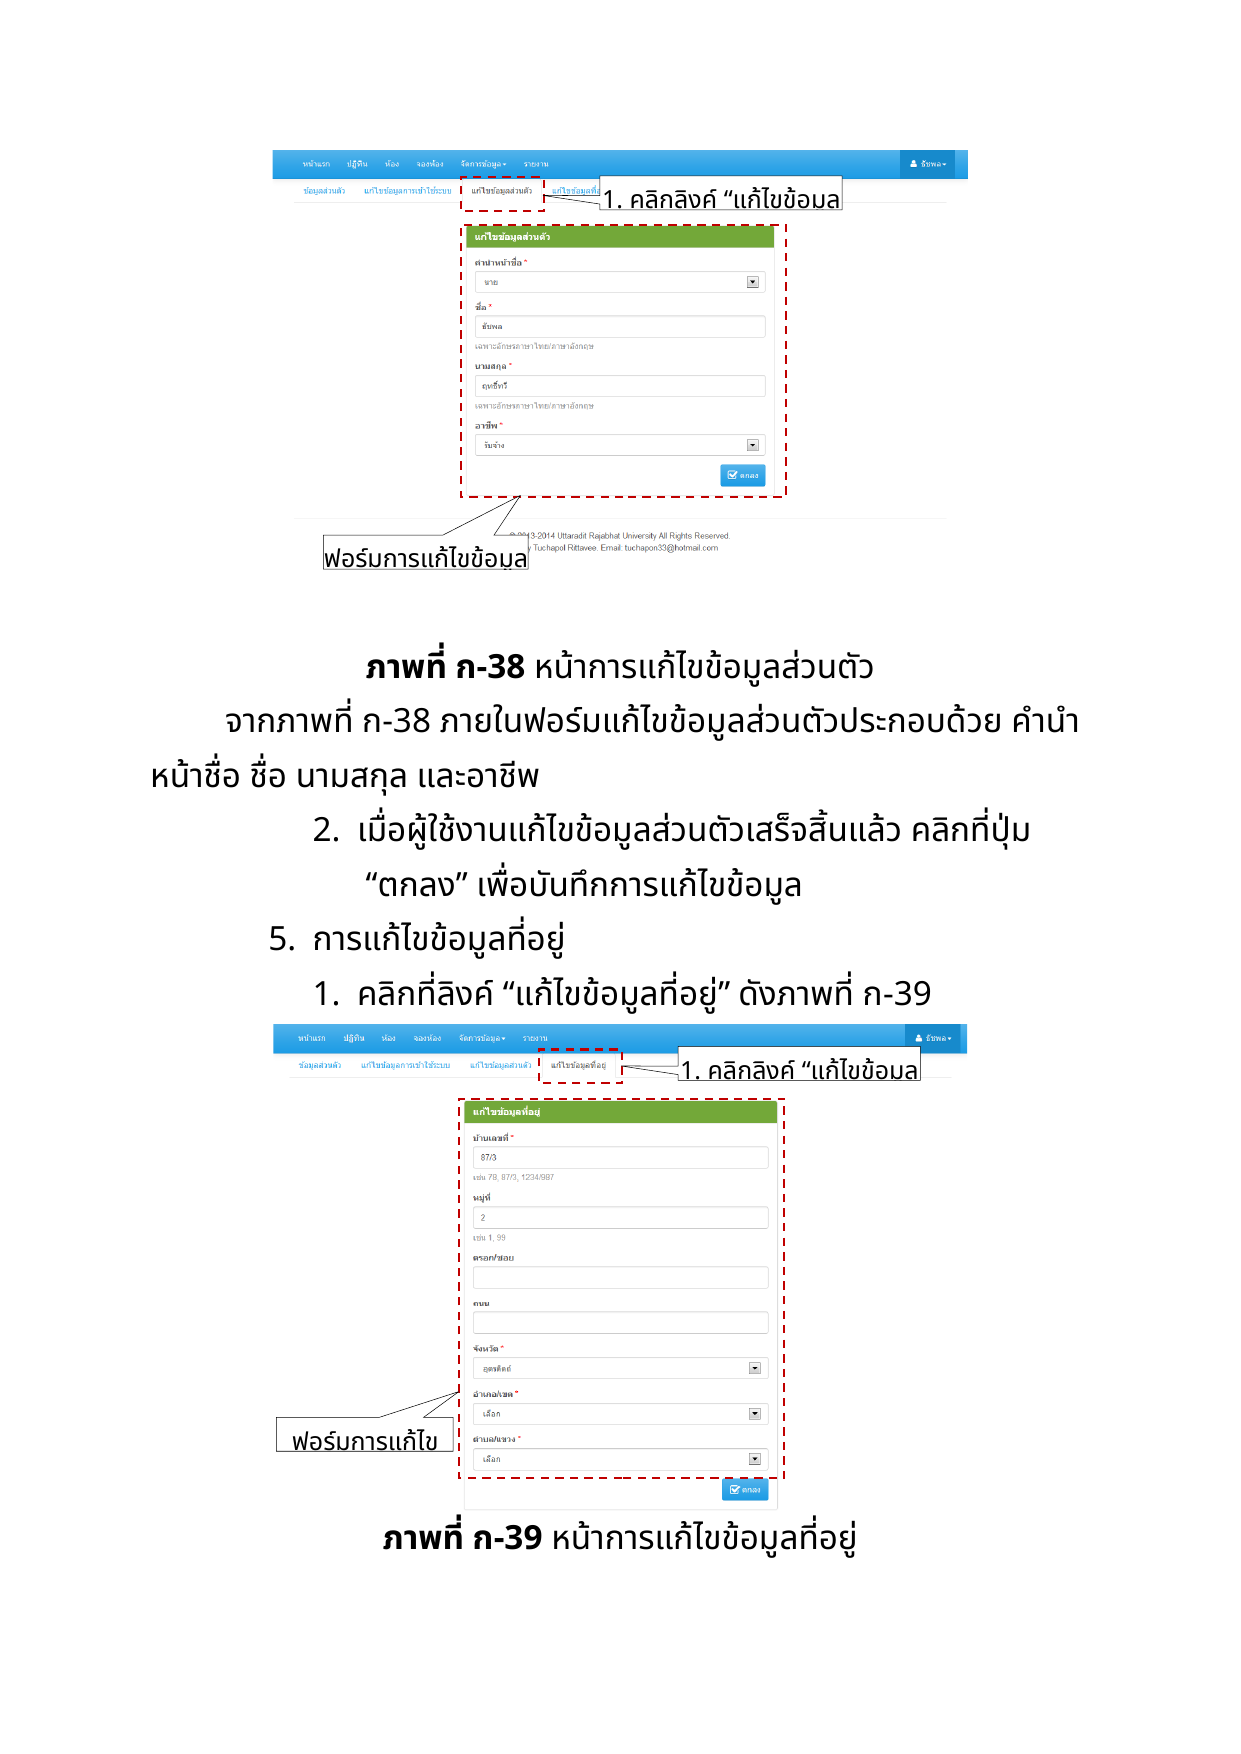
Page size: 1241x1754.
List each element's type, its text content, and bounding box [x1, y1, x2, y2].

text ภาพที่ ก-39 หน้าการแก้ไขข้อมูลที่อยู่ [150, 1514, 1090, 1565]
text ภาพที่ ก-38 หน้าการแก้ไขข้อมูลส่วนตัว [150, 642, 1090, 693]
picture [272, 150, 968, 641]
list คลิกที่ลิงค์ “แก้ไขข้อมูลที่อยู่” ดังภาพที่ ก-39 [312, 969, 1090, 1020]
text จากภาพที่ ก-38 ภายในฟอร์มแก้ไขข้อมูลส่วนตัวประกอบด้วย คำนำหน้าชื่อ ชื่อ นามสกุล และอาชีพ [150, 697, 1090, 802]
list การแก้ไขข้อมูลที่อยู่ [268, 915, 1090, 966]
picture [273, 1024, 968, 1512]
list เมื่อผู้ใช้งานแก้ไขข้อมูลส่วนตัวเสร็จสิ้นแล้ว คลิกที่ปุ่ม “ตกลง” เพื่อบันทึกการแก้ไขข้อมูล [312, 806, 1090, 911]
